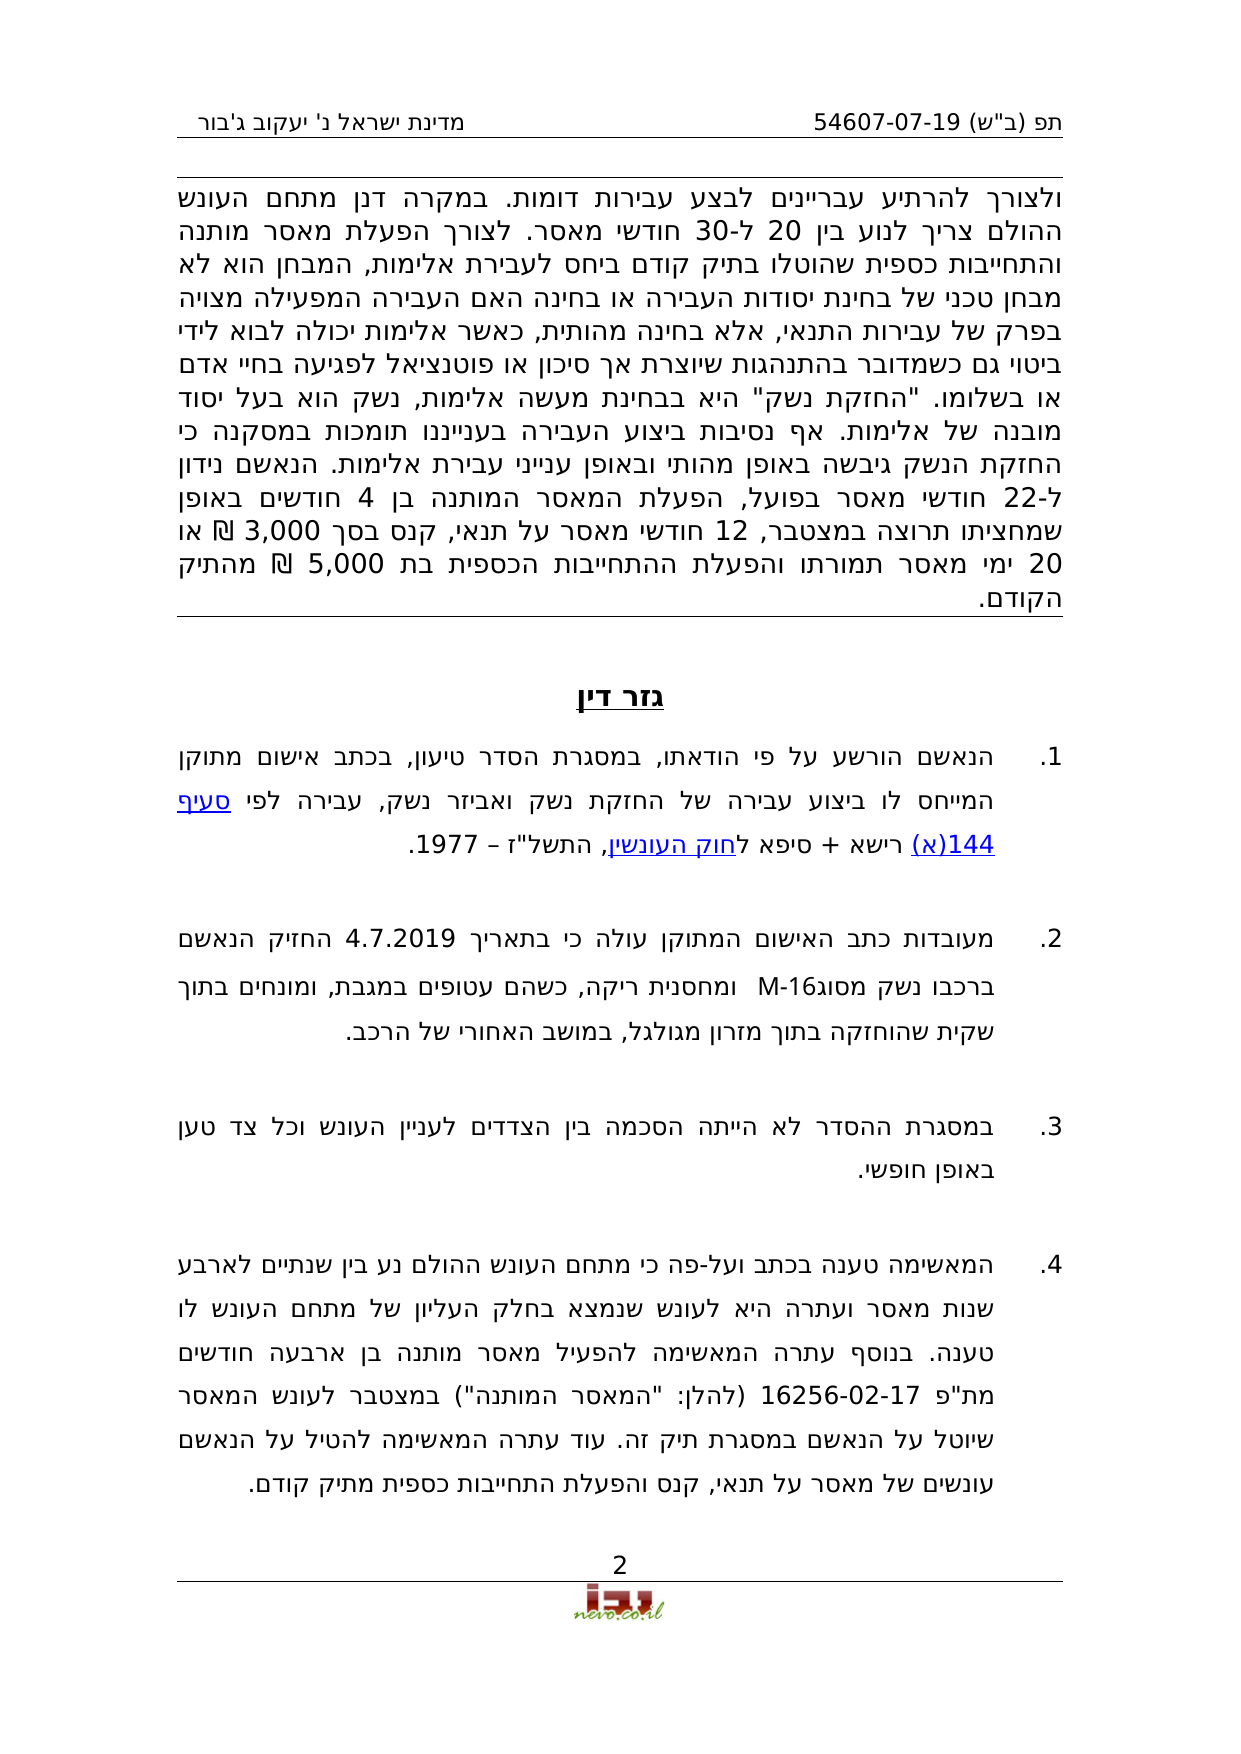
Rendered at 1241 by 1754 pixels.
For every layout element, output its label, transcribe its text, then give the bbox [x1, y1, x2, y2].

text 3. במסגרת ההסדר לא הייתה הסכמה בין הצדדים לעניין העונש וכל צד טען באופן חופשי. [177, 1112, 1063, 1185]
text 4. המאשימה טענה בכתב ועל-פה כי מתחם העונש ההולם נע בין שנתיים לארבע שנות מאסר ועתרה היא לעונש שנמצא בחלק העליון של מתחם העונש לו טענה. בנוסף עתרה המאשימה להפעיל מאסר מותנה בן ארבעה חודשים מת"פ 16256-02-17 (להלן: "המאסר המותנה") במצטבר לעונש המאסר שיוטל על הנאשם במסגרת תיק זה. עוד עתרה המאשימה להטיל על הנאשם עונשים של מאסר על תנאי, קנס והפעלת התחייבות כספית מתיק קודם. [177, 1250, 1063, 1498]
text 1. הנאשם הורשע על פי הודאתו, במסגרת הסדר טיעון, בכתב אישום מתוקן המייחס לו ביצוע עבירה של החזקת נשק ואביזר נשק, עבירה לפי סעיף 144(א) רישא + סיפא לחוק העונשין, התשל"ז – 1977. [177, 742, 1063, 859]
text 2. מעובדות כתב האישום המתוקן עולה כי בתאריך 4.7.2019 החזיק הנאשם ברכבו נשק מסוגM-16 ומחסנית ריקה, כשהם עטופים במגבת, ומונחים בתוך שקית שהוחזקה בתוך מזרון מגולגל, במושב האחורי של הרכב. [177, 924, 1063, 1046]
text גזר דין [177, 679, 1063, 713]
picture [574, 1583, 666, 1621]
